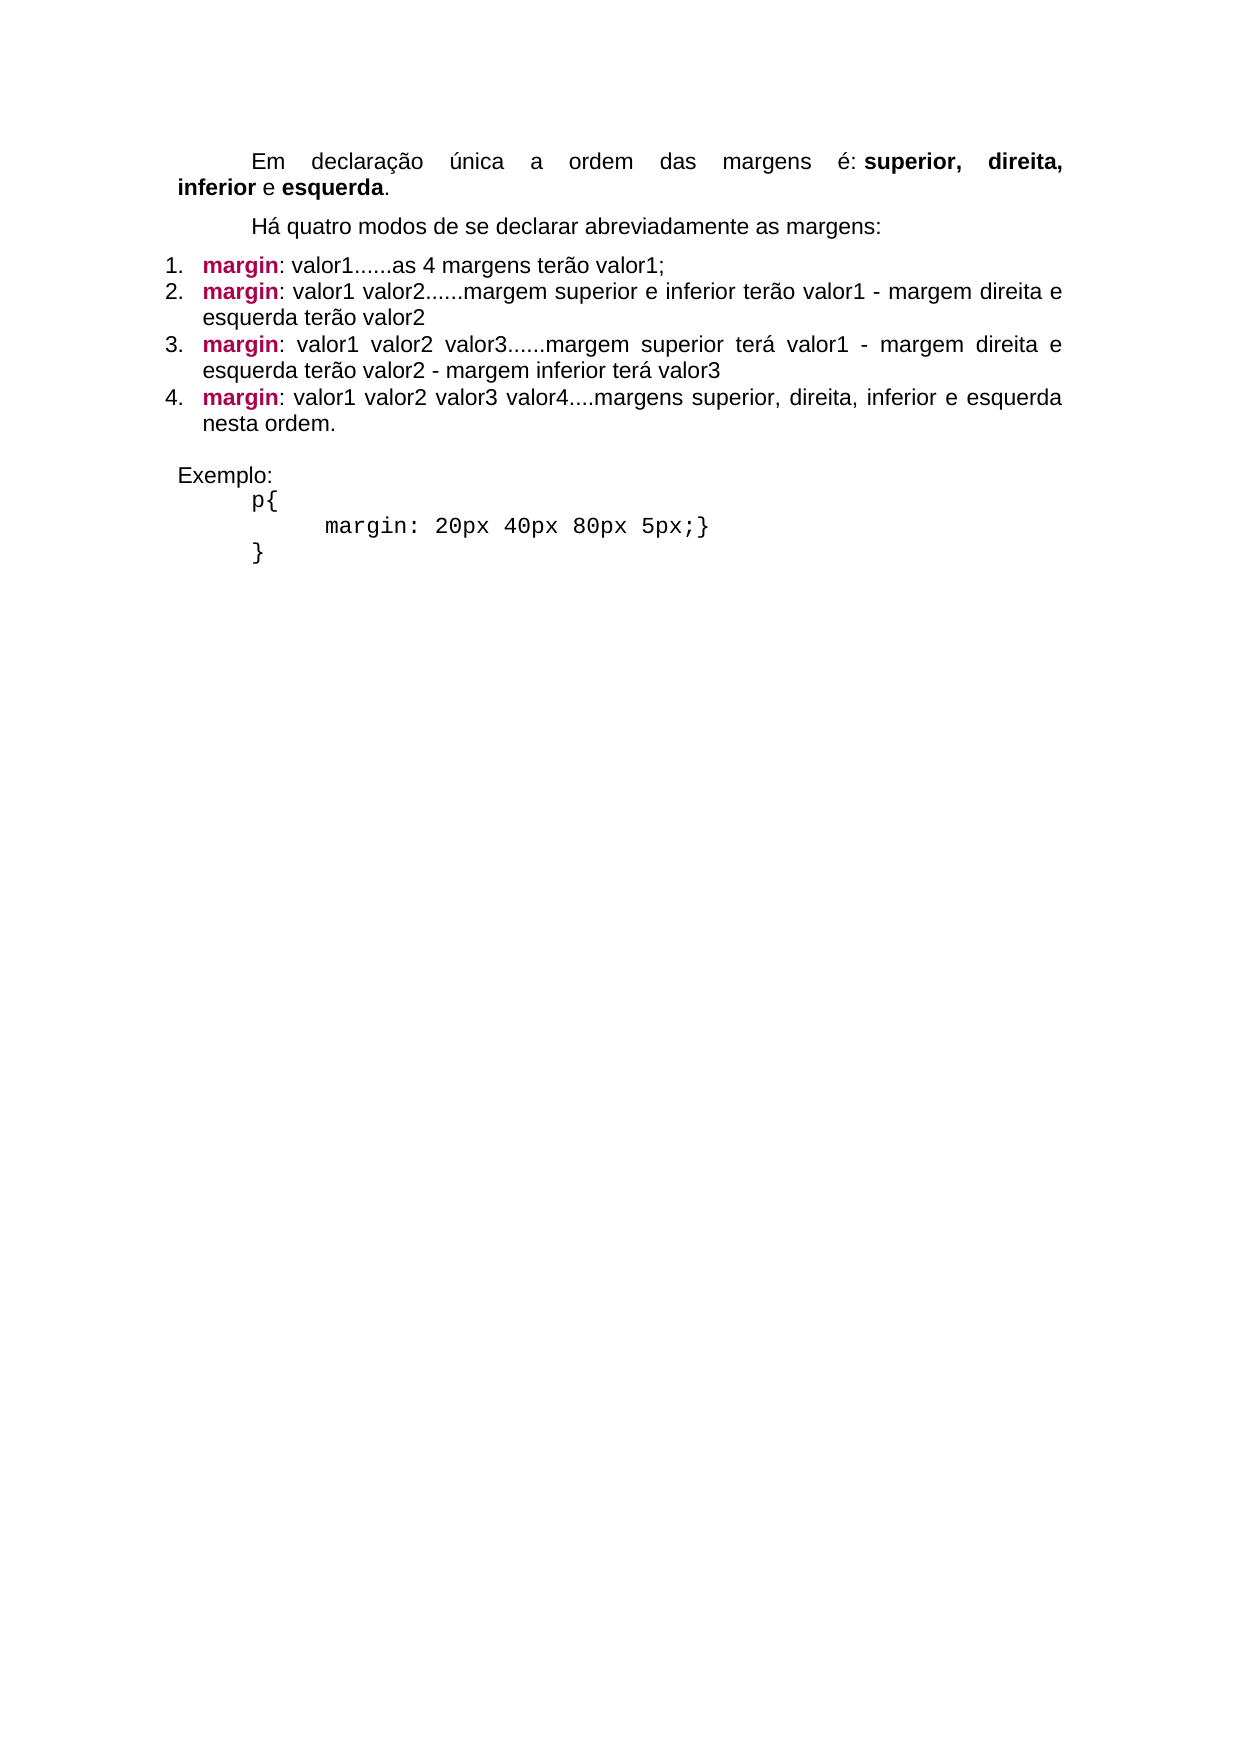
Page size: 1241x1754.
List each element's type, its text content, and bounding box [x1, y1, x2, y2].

list margin: valor1 valor2 valor3......margem superior terá valor1 - margem direita e esquerda terão valor2 - margem inferior terá valor3 [165, 331, 1063, 383]
list margin: valor1 valor2......margem superior e inferior terão valor1 - margem direita e esquerda terão valor2 [165, 278, 1063, 331]
text } [177, 541, 1063, 567]
text p{ [177, 489, 1063, 515]
text Há quatro modos de se declarar abreviadamente as margens: [177, 213, 1063, 239]
text margin: 20px 40px 80px 5px;} [251, 515, 1063, 541]
list margin: valor1 valor2 valor3 valor4....margens superior, direita, inferior e esquerda nesta ordem. [165, 383, 1063, 436]
text Em declaração única a ordem das margens é: superior, direita, inferior e esquerda. [177, 148, 1063, 200]
list margin: valor1......as 4 margens terão valor1; [165, 252, 1063, 278]
text Exemplo: [177, 462, 1063, 489]
